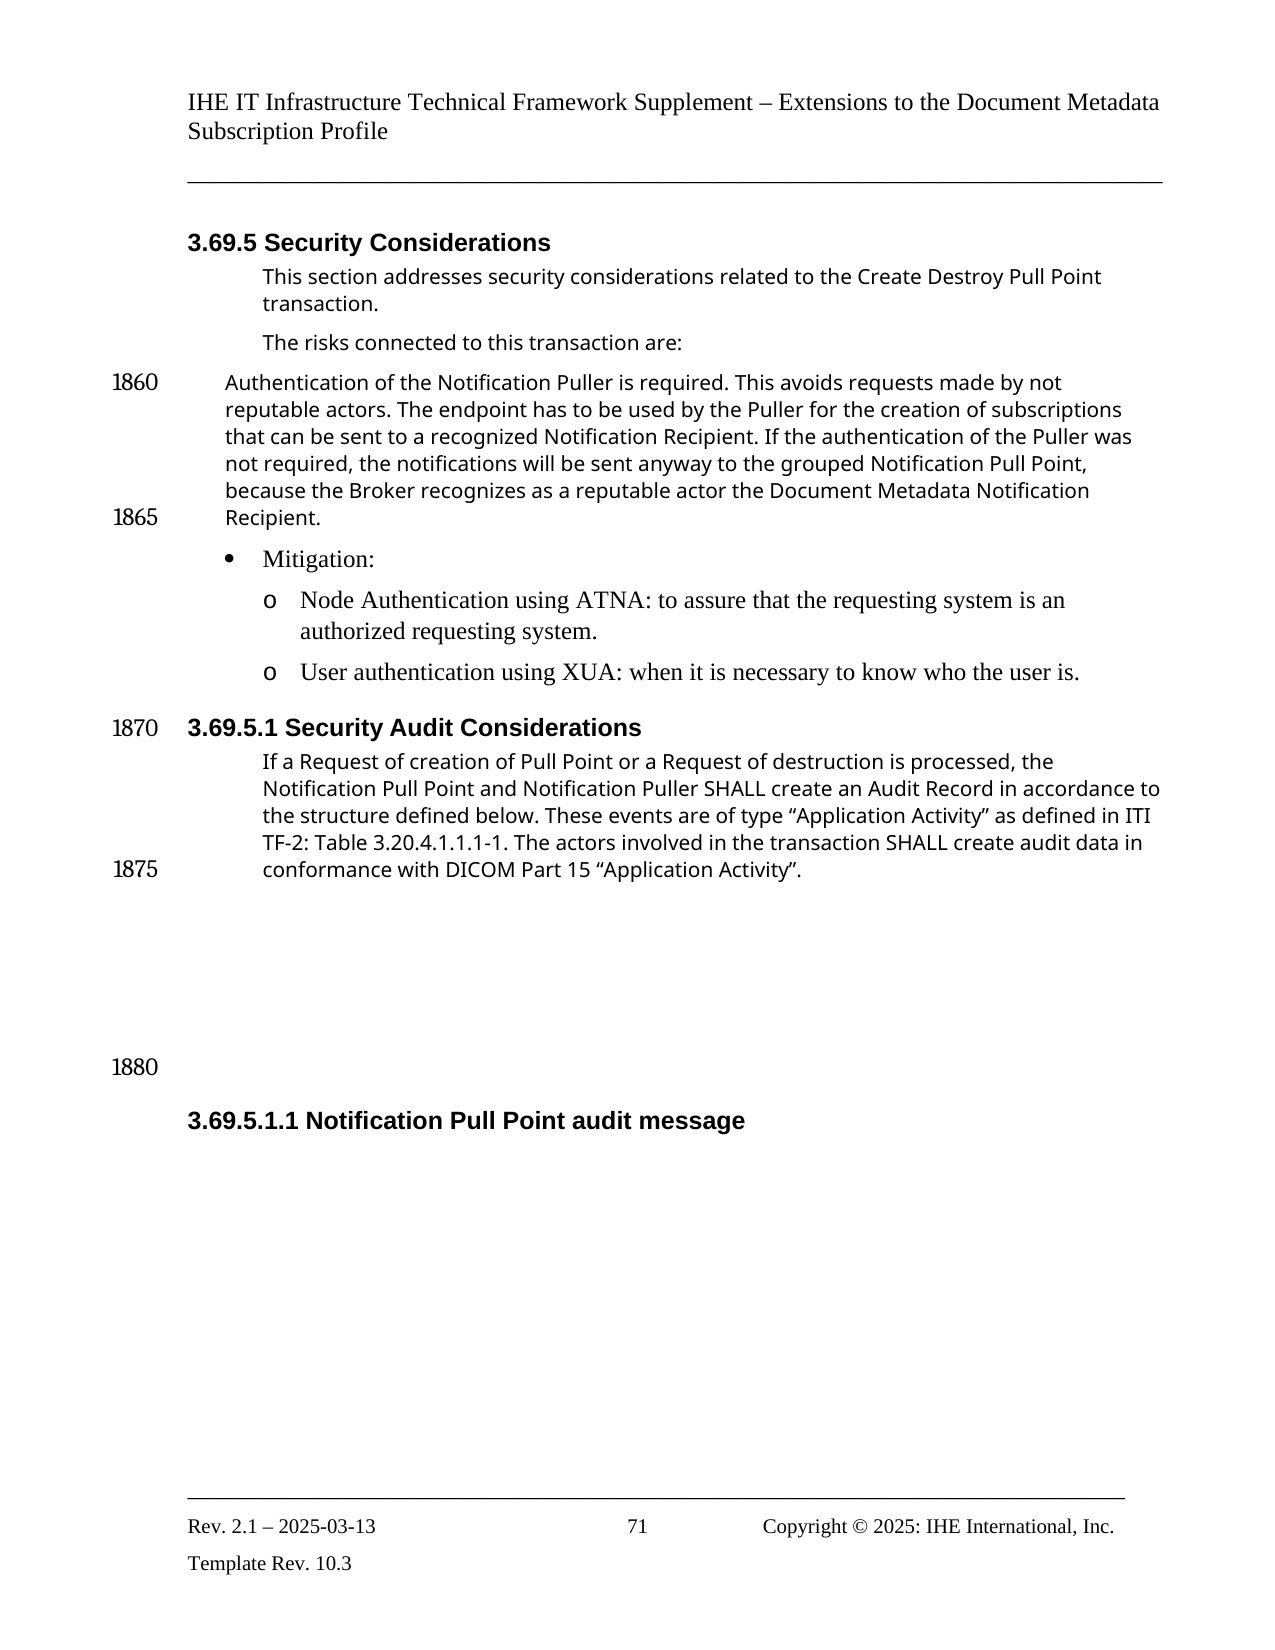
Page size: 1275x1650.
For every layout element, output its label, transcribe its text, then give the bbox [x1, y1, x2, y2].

text This section addresses security considerations related to the Create Destroy Pull Point transaction. [262, 262, 1162, 317]
list Mitigation: [225, 544, 1162, 572]
subtitle 3.69.5 Security Considerations [187, 227, 1162, 256]
text If a Request of creation of Pull Point or a Request of destruction is processed, the Notification Pull Point and Notification Puller SHALL create an Audit Record in accordance to the structure defined below. These events are of type “Application Activity” as defined in ITI TF-2: Table 3.20.4.1.1.1-1. The actors involved in the transaction SHALL create audit data in conformance with DICOM Part 15 “Application Activity”. [262, 748, 1162, 883]
subtitle 3.69.5.1.1 Notification Pull Point audit message [187, 1106, 1162, 1135]
subtitle 3.69.5.1 Security Audit Considerations [187, 713, 1162, 742]
text The risks connected to this transaction are: [262, 329, 1162, 356]
list Node Authentication using ATNA: to assure that the requesting system is an authorized requesting system. [262, 585, 1162, 644]
text Authentication of the Notification Puller is required. This avoids requests made by not reputable actors. The endpoint has to be used by the Puller for the creation of subscriptions that can be sent to a recognized Notification Recipient. If the authentication of the Puller was not required, the notifications will be sent anyway to the grouped Notification Pull Point, because the Broker recognizes as a reputable actor the Document Metadata Notification Recipient. [225, 369, 1162, 531]
list User authentication using XUA: when it is necessary to know who the user is. [262, 657, 1162, 688]
